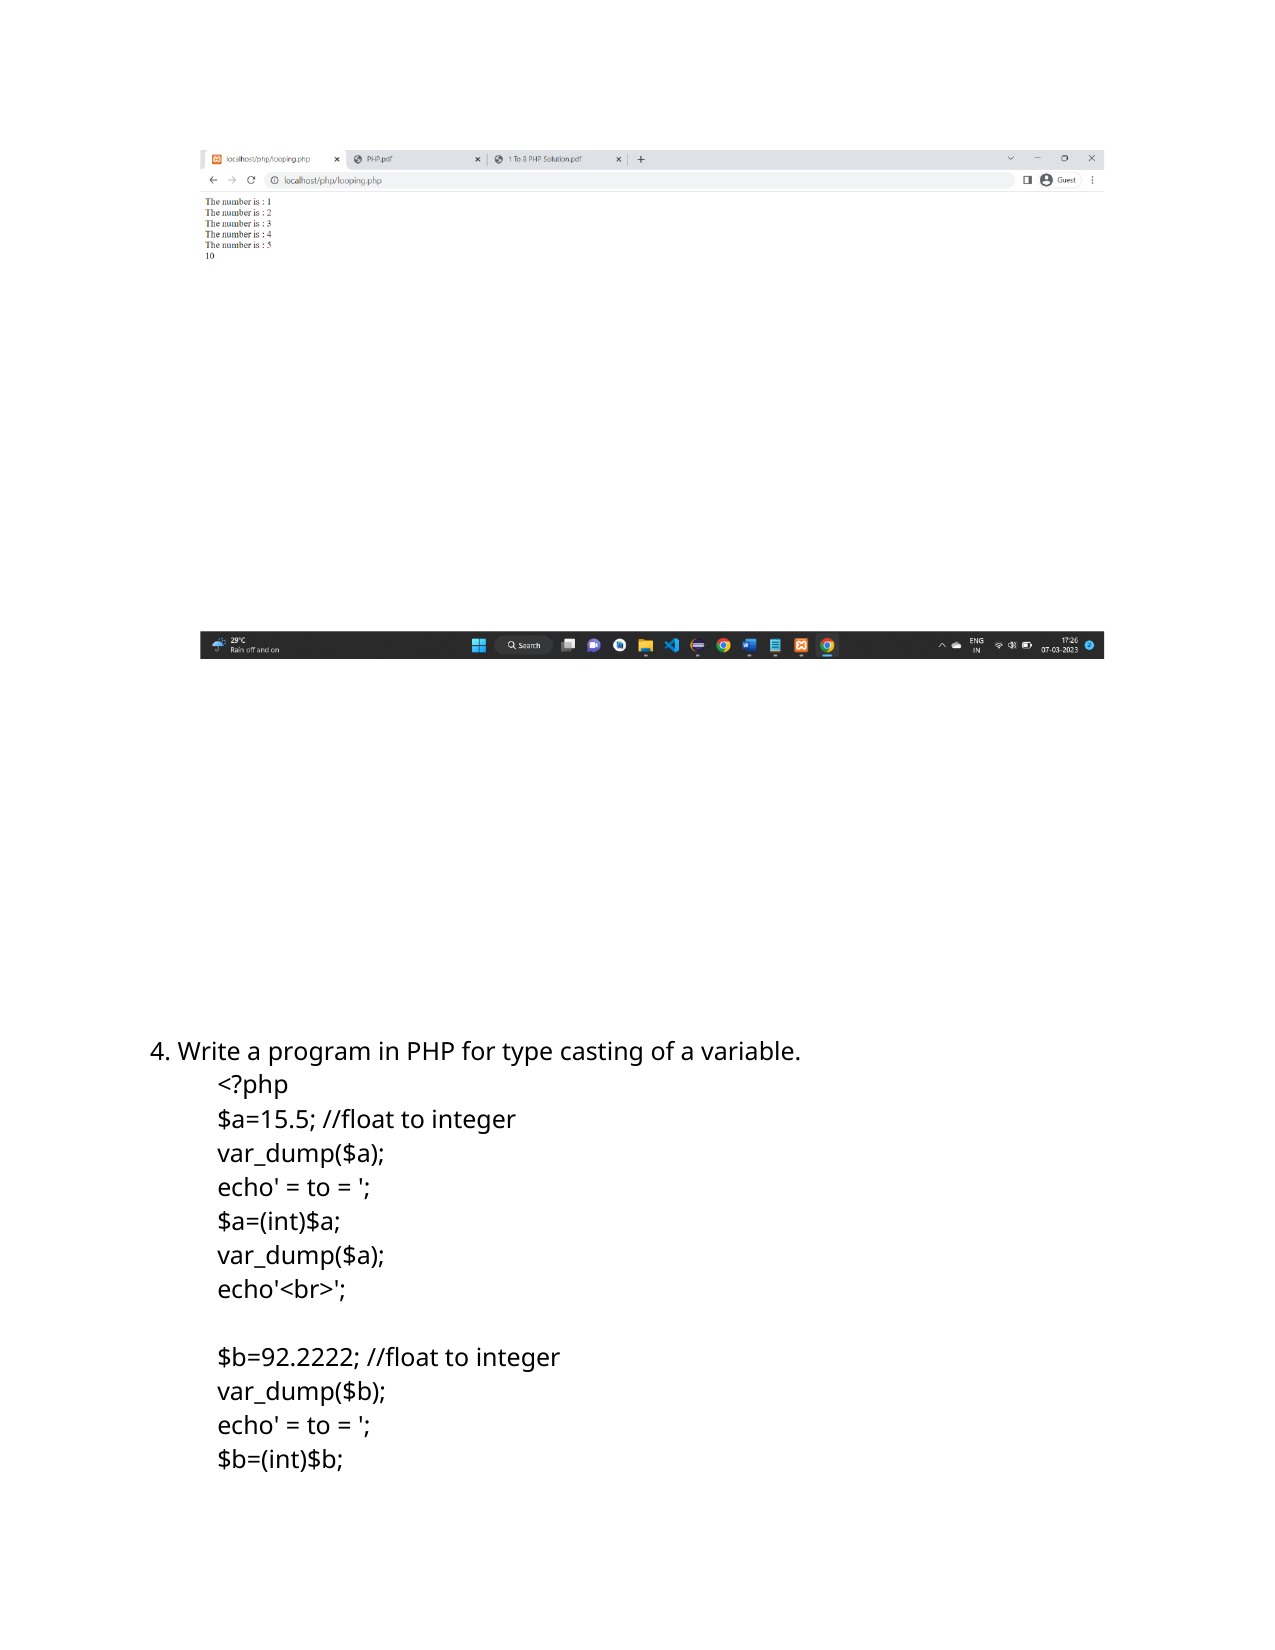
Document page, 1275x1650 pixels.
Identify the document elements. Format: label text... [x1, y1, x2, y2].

list var_dump($a); [217, 1237, 1125, 1272]
list var_dump($b); [217, 1374, 1125, 1408]
list echo'<br>'; [217, 1272, 1125, 1306]
list var_dump($a); [217, 1135, 1125, 1169]
list <?php [217, 1067, 1125, 1101]
text 4. Write a program in PHP for type casting of a variable. [150, 1033, 1125, 1067]
list $a=(int)$a; [217, 1203, 1125, 1237]
list $b=92.2222; //float to integer [217, 1340, 1125, 1374]
list echo' = to = '; [217, 1169, 1125, 1203]
list $a=15.5; //float to integer [217, 1101, 1125, 1135]
picture [200, 150, 1105, 659]
list echo' = to = '; [217, 1408, 1125, 1442]
list $b=(int)$b; [217, 1442, 1125, 1476]
